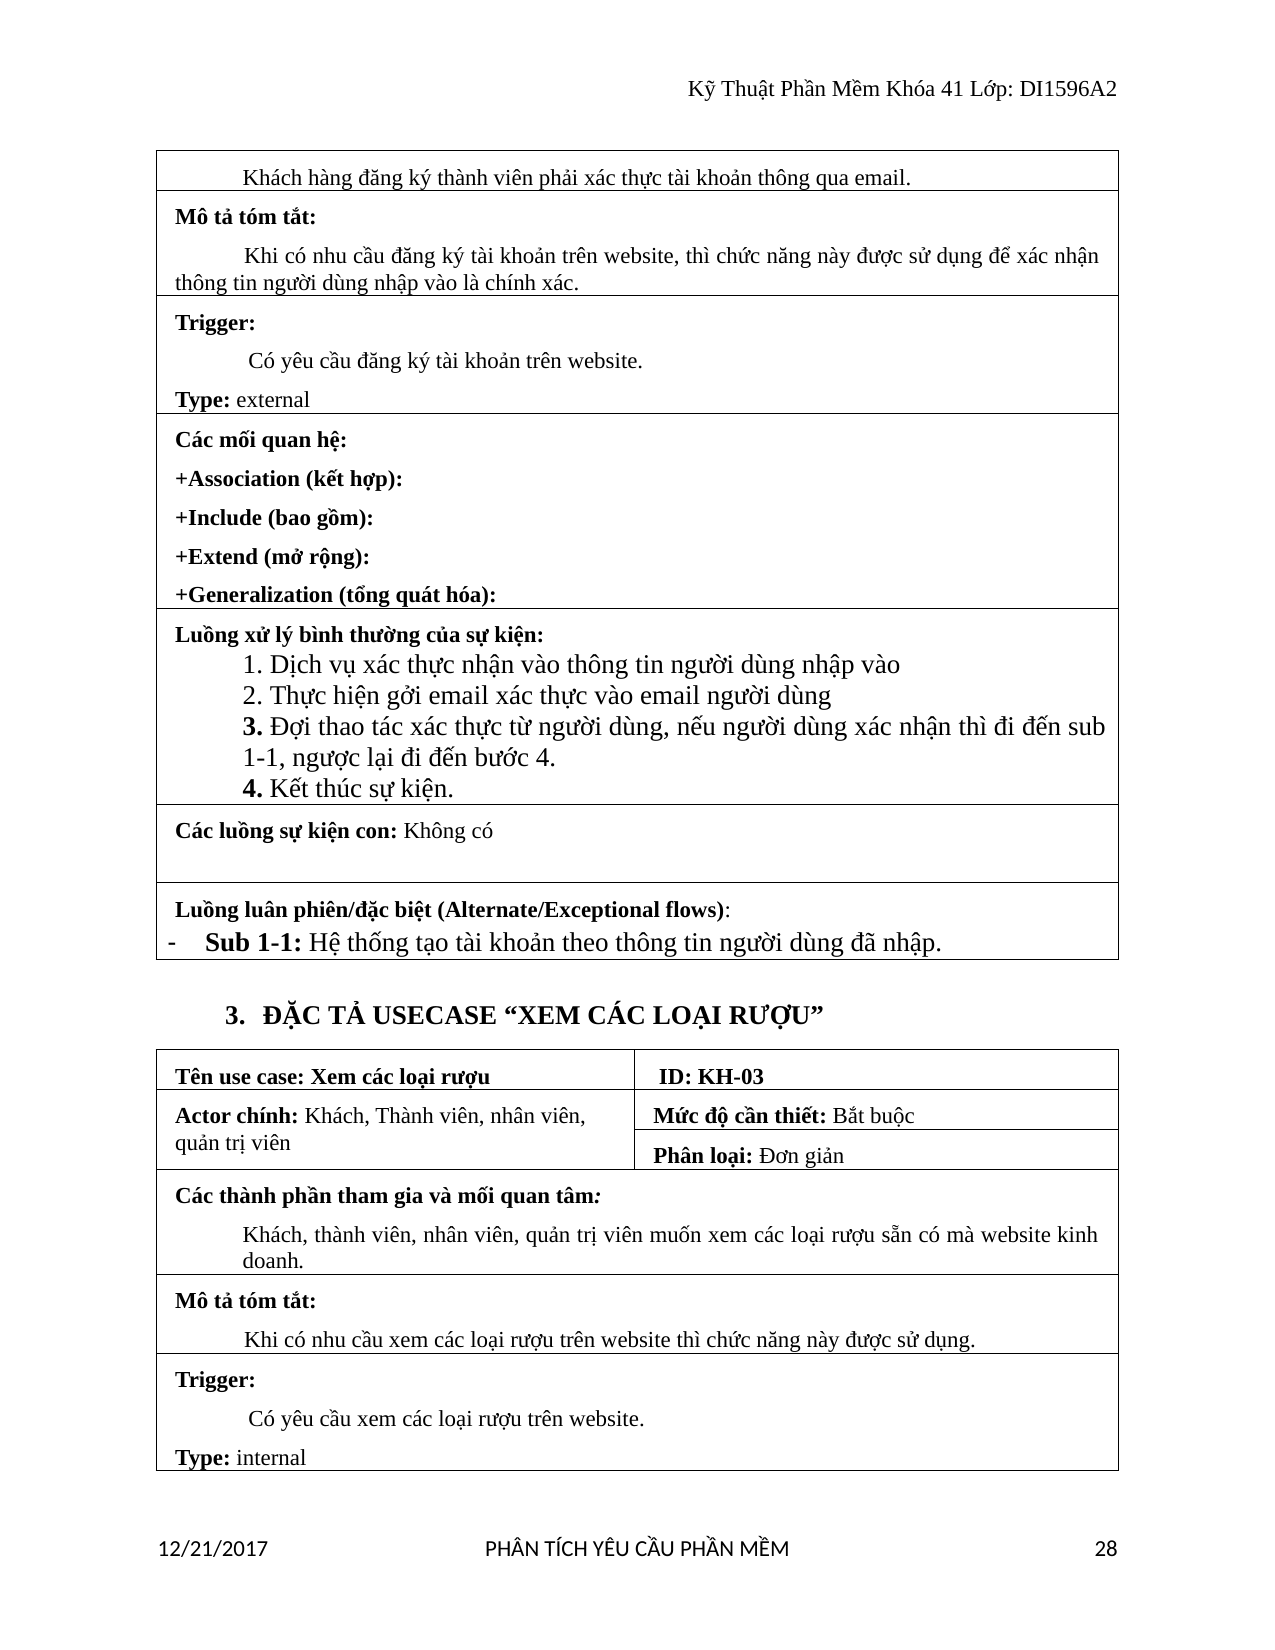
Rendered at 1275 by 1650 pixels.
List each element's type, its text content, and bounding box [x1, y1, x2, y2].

table_cell Mô tả tóm tắt: Khi có nhu cầu đăng ký tài khoản trên website, thì chức năng này được sử dụng để xác nhận thông tin người dùng nhập vào là chính xác. [157, 191, 1118, 295]
table_cell Mô tả tóm tắt: Khi có nhu cầu xem các loại rượu trên website thì chức năng này được sử dụng. [157, 1275, 1118, 1353]
table_cell Các luồng sự kiện con: Không có [157, 805, 1118, 882]
table_cell Luồng luân phiên/đặc biệt (Alternate/Exceptional flows): Sub 1-1: Hệ thống tạo tài khoản theo thông tin người dùng đã nhập. [157, 883, 1118, 959]
table_cell Các thành phần tham gia và mối quan tâm: Khách, thành viên, nhân viên, quản trị viên muốn xem các loại rượu sẵn có mà website kinh doanh. [157, 1170, 1118, 1274]
table_cell Mức độ cần thiết: Bắt buộc [635, 1090, 1118, 1129]
table_header ID: KH-03 [635, 1050, 1118, 1089]
table_cell Actor chính: Khách, Thành viên, nhân viên, quản trị viên [157, 1090, 634, 1169]
table_header Tên use case: Xem các loại rượu [157, 1050, 634, 1089]
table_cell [157, 151, 1118, 190]
table_cell Trigger: Có yêu cầu đăng ký tài khoản trên website. Type: external [157, 296, 1118, 413]
table_cell Các mối quan hệ: +Association (kết hợp): +Include (bao gồm): +Extend (mở rộng): +Generalization (tổng quát hóa): [157, 414, 1118, 608]
list ĐẶC TẢ USECASE “XEM CÁC LOẠI RƯỢU” [225, 999, 1125, 1030]
table_cell Phân loại: Đơn giản [635, 1130, 1118, 1169]
table_cell Luồng xử lý bình thường của sự kiện: 1. Dịch vụ xác thực nhận vào thông tin người dùng nhập vào 2. Thực hiện gởi email xác thực vào email người dùng 3. Đợi thao tác xác thực từ người dùng, nếu người dùng xác nhận thì đi đến sub 1-1, ngược lại đi đến bước 4. 4. Kết thúc sự kiện. [157, 609, 1118, 803]
table_cell Trigger: Có yêu cầu xem các loại rượu trên website. Type: internal [157, 1354, 1118, 1470]
